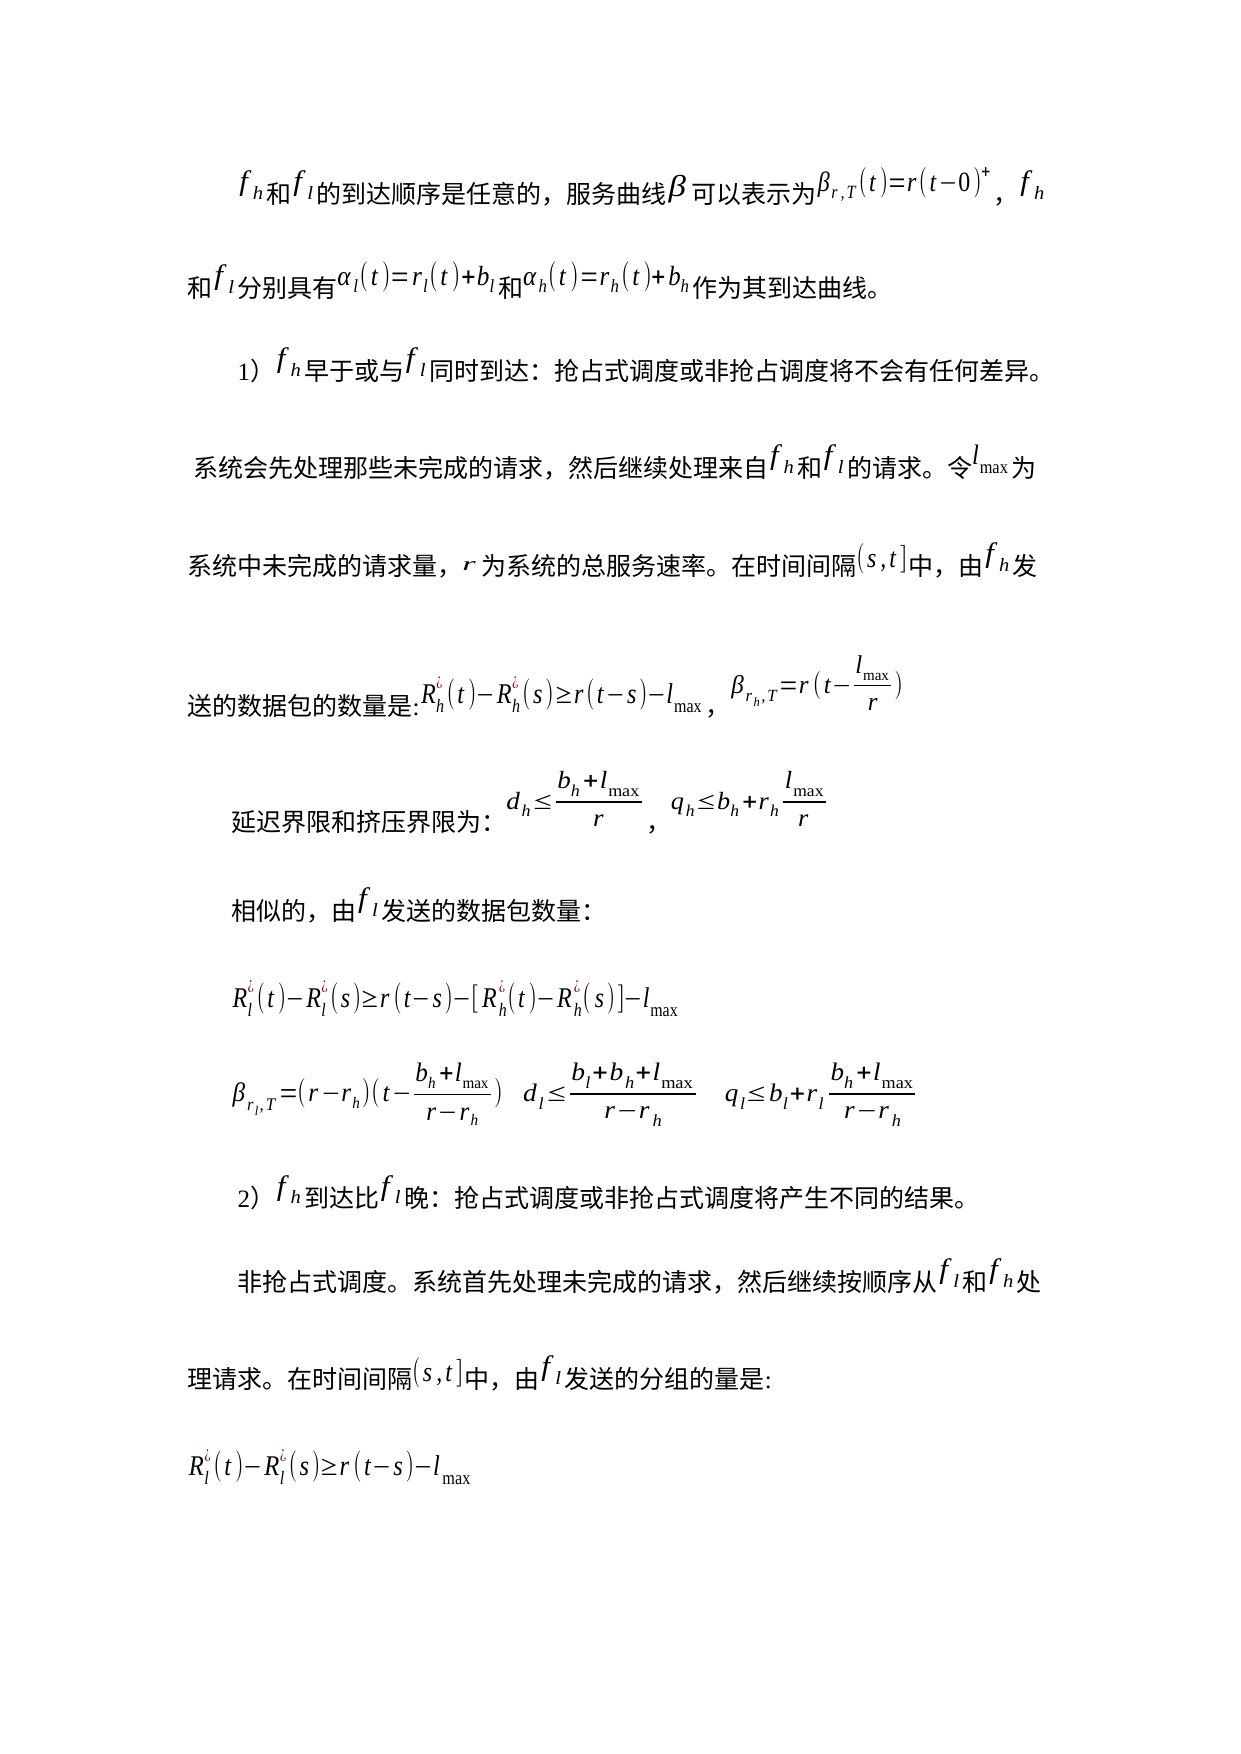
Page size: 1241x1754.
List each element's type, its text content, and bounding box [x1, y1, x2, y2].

text 和的到达顺序是任意的，服务曲线可以表示为，和分别具有和作为其到达曲线。 [187, 162, 1053, 324]
text 2）到达比晚：抢占式调度或非抢占式调度将产生不同的结果。 [187, 1170, 1053, 1235]
text 非抢占式调度。系统首先处理未完成的请求，然后继续按顺序从和处理请求。在时间间隔中，由发送的分组的量是: [187, 1253, 1053, 1513]
text 延迟界限和挤压界限为：， [231, 767, 1053, 864]
list 早于或与同时到达：抢占式调度或非抢占调度将不会有任何差异。 系统会先处理那些未完成的请求，然后继续处理来自和的请求。令为系统中未完成的请求量，为系统的总服务速率。在时间间隔中，由发送的数据包的数量是:， [187, 343, 1053, 749]
text 相似的，由发送的数据包数量： [231, 883, 1053, 1045]
